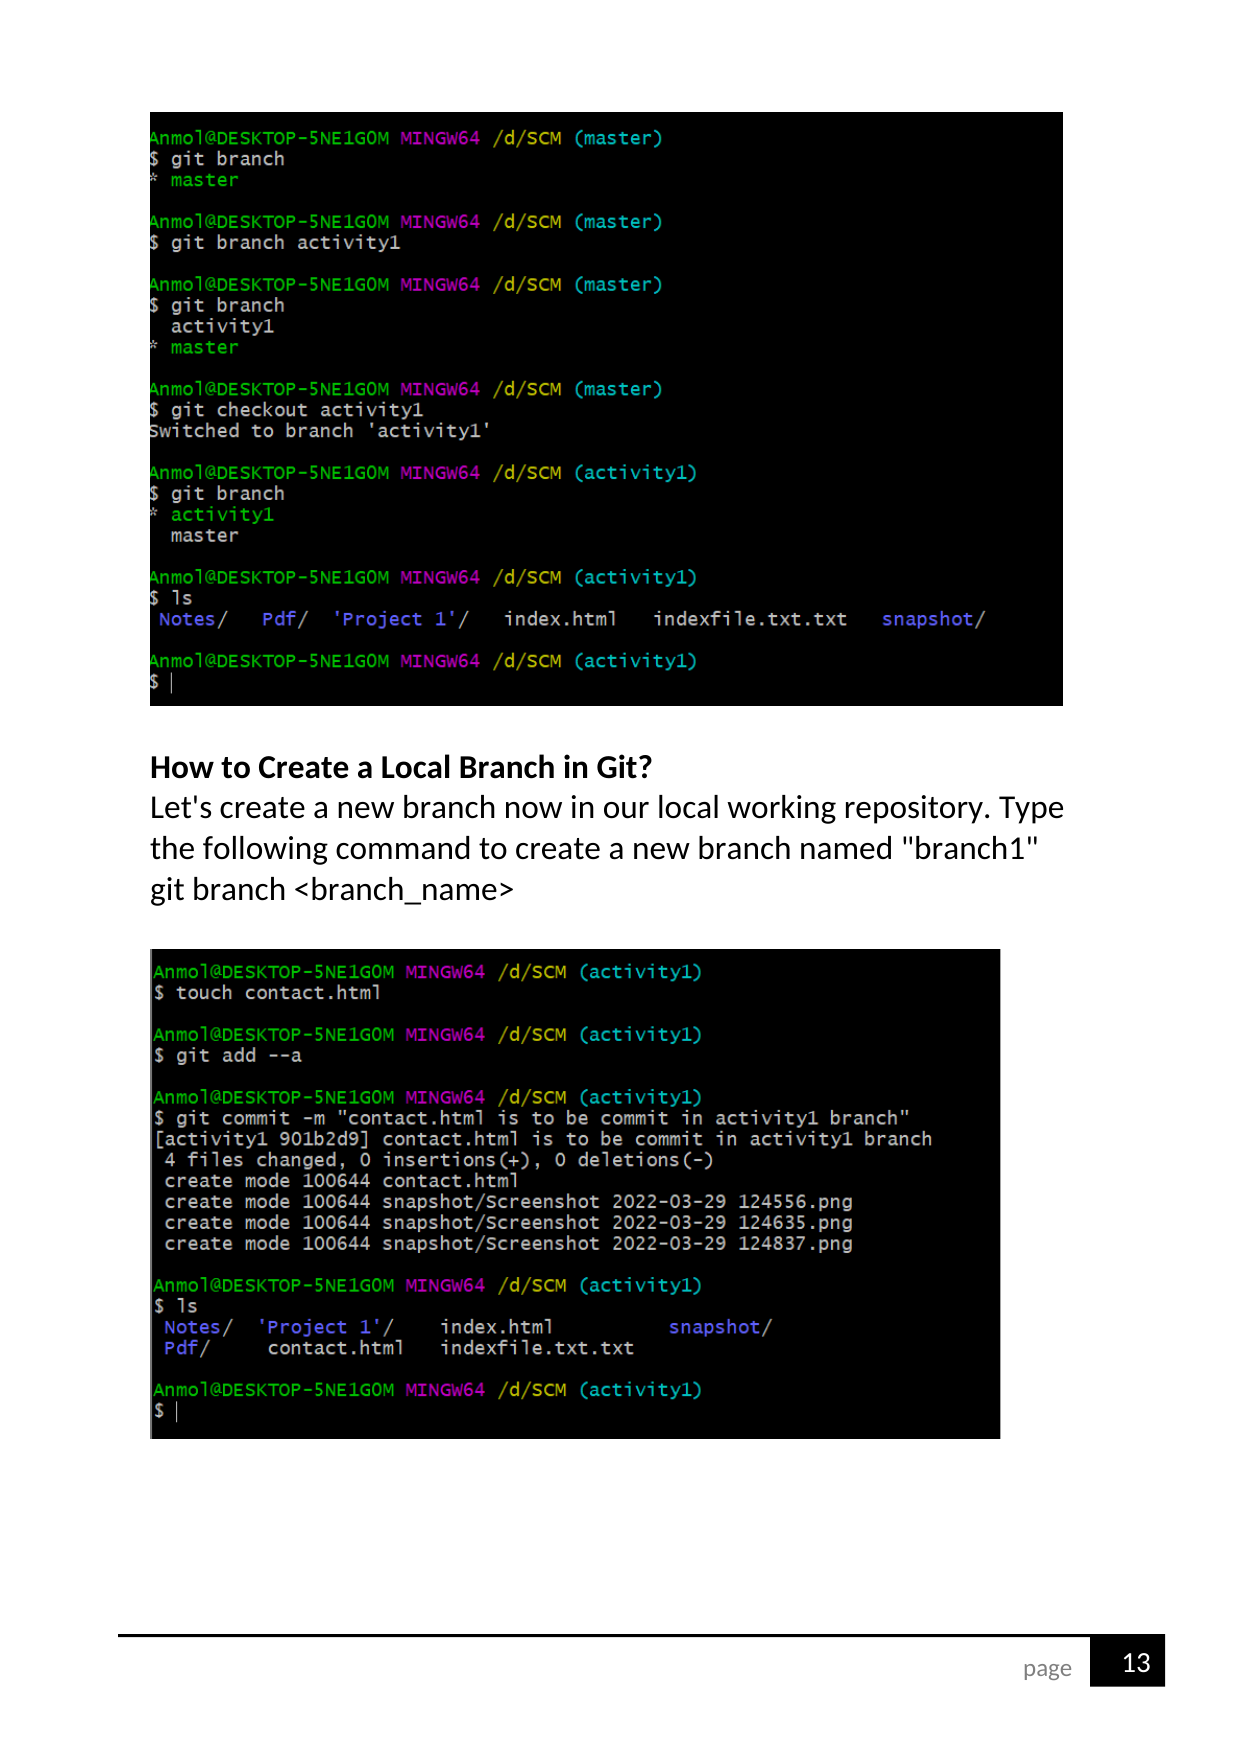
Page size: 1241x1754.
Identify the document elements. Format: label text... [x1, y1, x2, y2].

text git branch <branch_name> [150, 868, 1090, 909]
picture [150, 112, 1063, 706]
text How to Create a Local Branch in Git? [150, 746, 1090, 787]
picture [150, 949, 1001, 1439]
text Let's create a new branch now in our local working repository. Type the following command to create a new branch named "branch1" [150, 787, 1090, 868]
